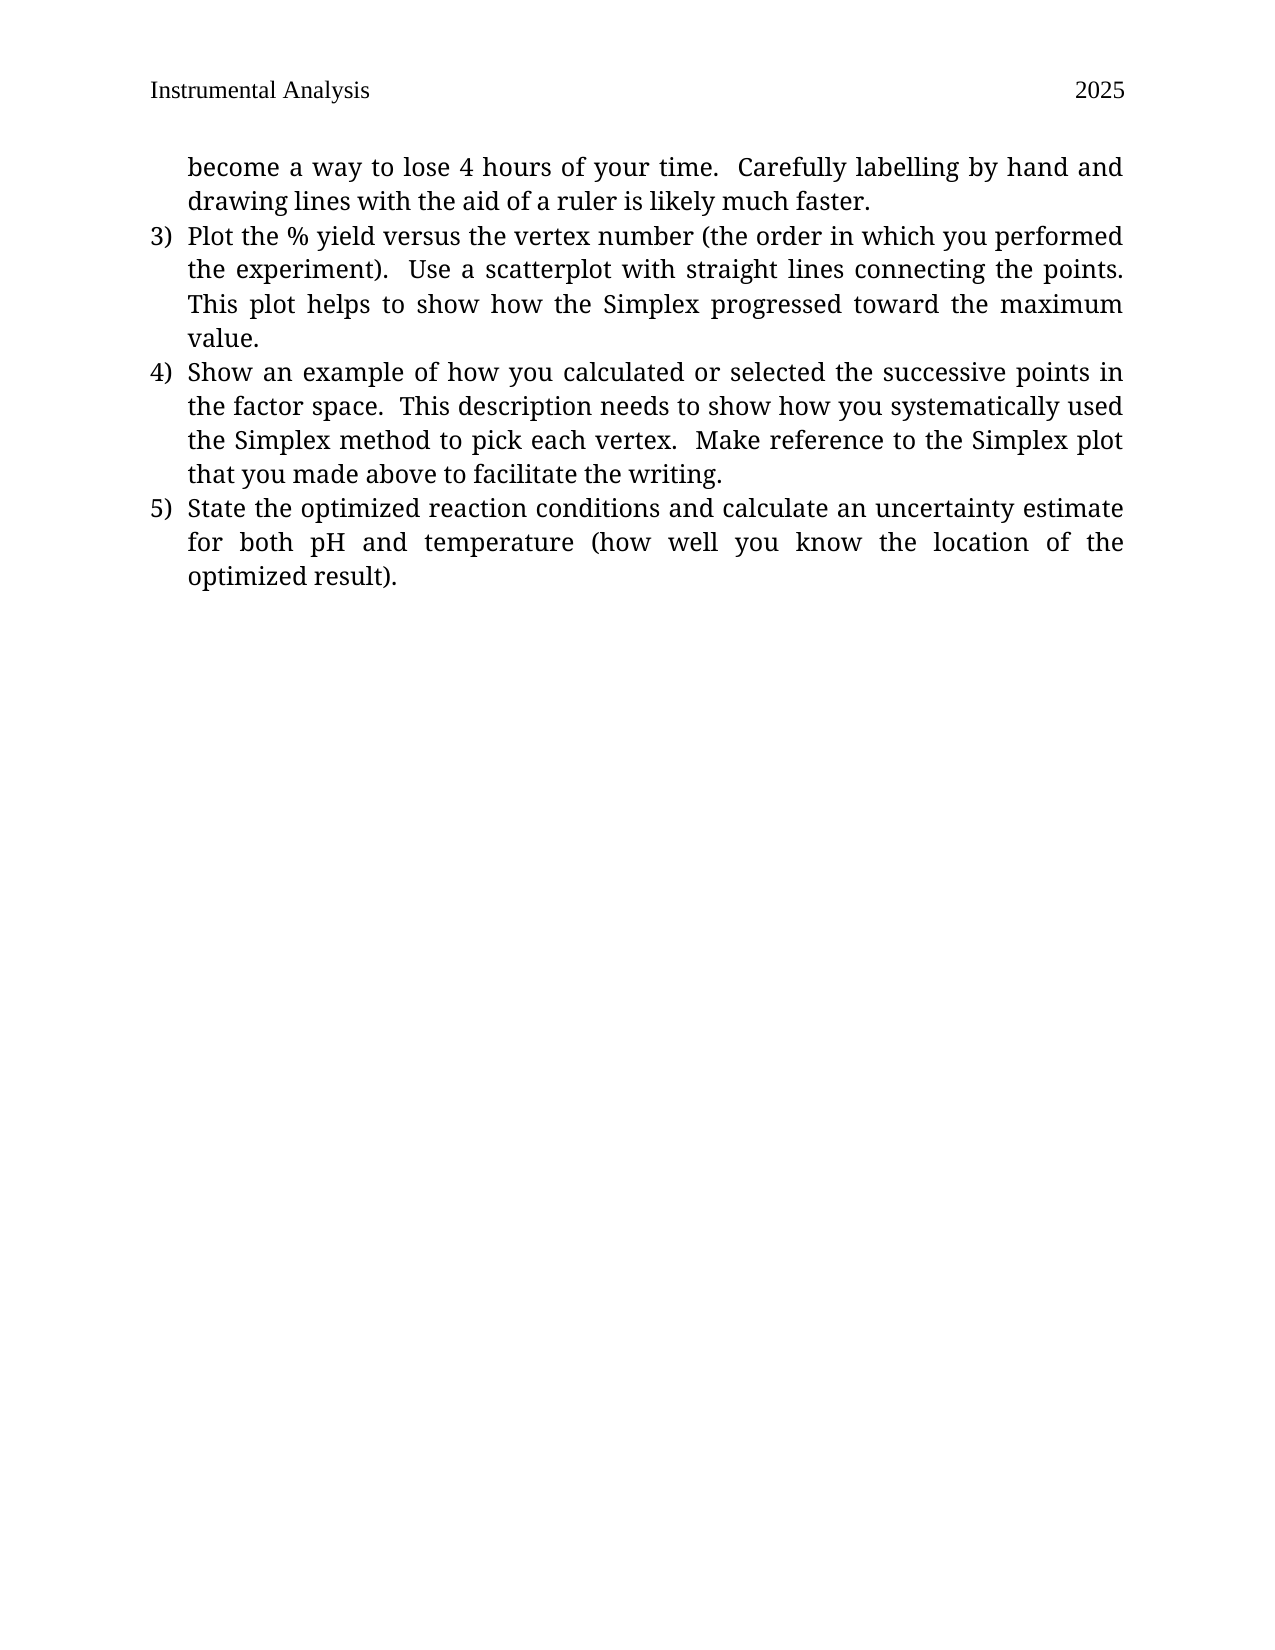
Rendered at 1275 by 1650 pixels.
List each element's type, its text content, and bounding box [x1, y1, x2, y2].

list Show an example of how you calculated or selected the successive points in the factor space. This description needs to show how you systematically used the Simplex method to pick each vertex. Make reference to the Simplex plot that you made above to facilitate the writing. [150, 354, 1125, 491]
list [150, 150, 1125, 218]
list State the optimized reaction conditions and calculate an uncertainty estimate for both pH and temperature (how well you know the location of the optimized result). [150, 491, 1125, 593]
list Plot the % yield versus the vertex number (the order in which you performed the experiment). Use a scatterplot with straight lines connecting the points. This plot helps to show how the Simplex progressed toward the maximum value. [150, 218, 1125, 354]
